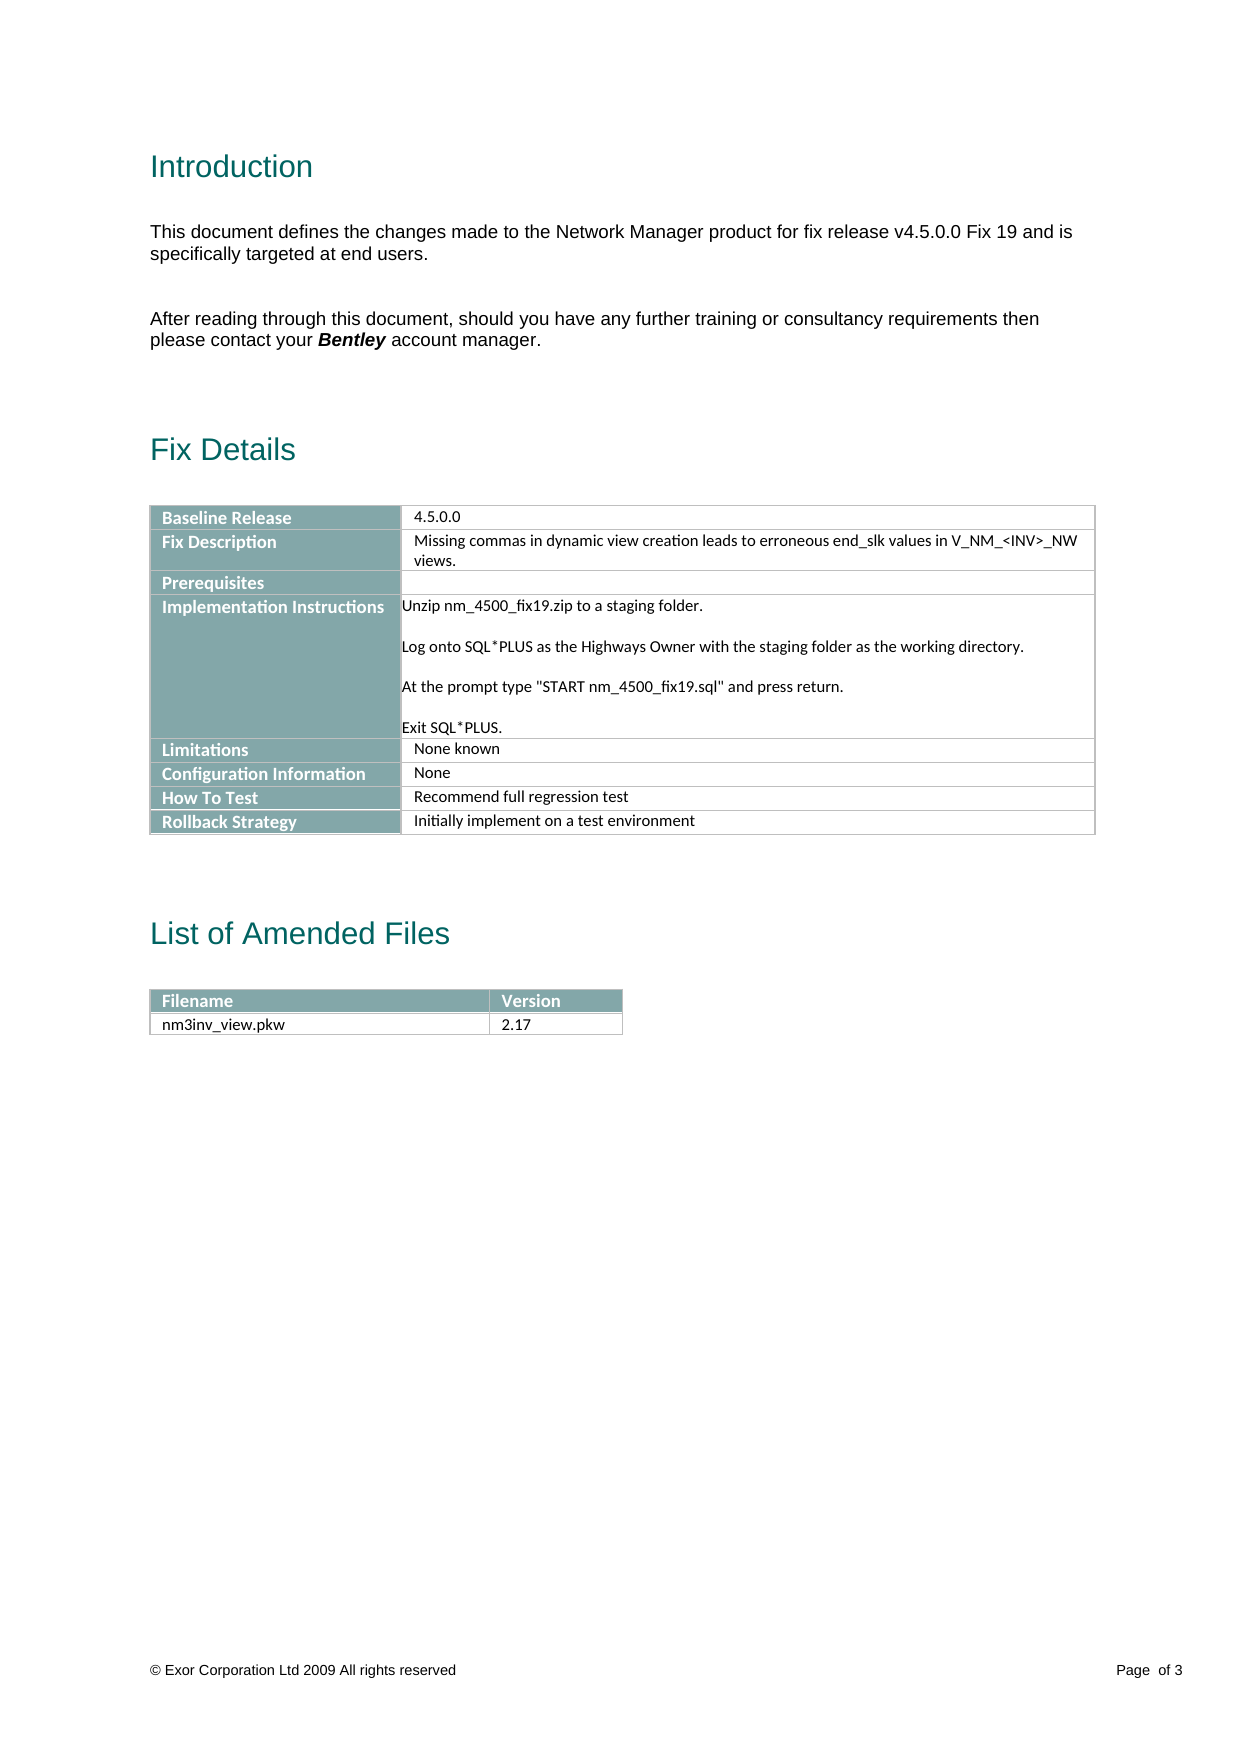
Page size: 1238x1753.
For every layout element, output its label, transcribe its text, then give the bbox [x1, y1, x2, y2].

table_cell How To Test [151, 787, 400, 809]
table_cell Configuration Information [151, 763, 400, 786]
table_cell Recommend full regression test [402, 787, 1094, 809]
text List of Amended Files [150, 915, 1089, 951]
table_cell 2.17 [490, 1014, 622, 1034]
table_cell Unzip nm_4500_fix19.zip to a staging folder. Log onto SQL*PLUS as the Highways Owner with the staging folder as the working directory. At the prompt type "START nm_4500_fix19.sql" and press return. Exit SQL*PLUS. [402, 595, 1094, 738]
text After reading through this document, should you have any further training or consultancy requirements then please contact your Bentley account manager. [150, 308, 1089, 351]
table_header Baseline Release [151, 506, 400, 529]
table_header Version [490, 990, 622, 1012]
text Fix Details [150, 431, 1089, 467]
table_header Filename [151, 990, 489, 1012]
text Introduction [150, 148, 1089, 184]
table_cell [402, 571, 1094, 594]
table_cell Prerequisites [151, 571, 400, 594]
table_cell Missing commas in dynamic view creation leads to erroneous end_slk values in V_NM_<INV>_NW views. [402, 530, 1094, 570]
table_cell Fix Description [151, 530, 400, 570]
table_cell Implementation Instructions [151, 595, 400, 738]
table_cell Rollback Strategy [151, 811, 400, 833]
table_header 4.5.0.0 [402, 506, 1094, 529]
table_cell Initially implement on a test environment [402, 811, 1094, 833]
table_cell None [402, 763, 1094, 786]
table_cell None known [402, 739, 1094, 762]
table_cell Limitations [151, 739, 400, 762]
table_cell nm3inv_view.pkw [151, 1014, 489, 1034]
text This document defines the changes made to the Network Manager product for fix release v4.5.0.0 Fix 19 and is specifically targeted at end users. [150, 221, 1089, 264]
